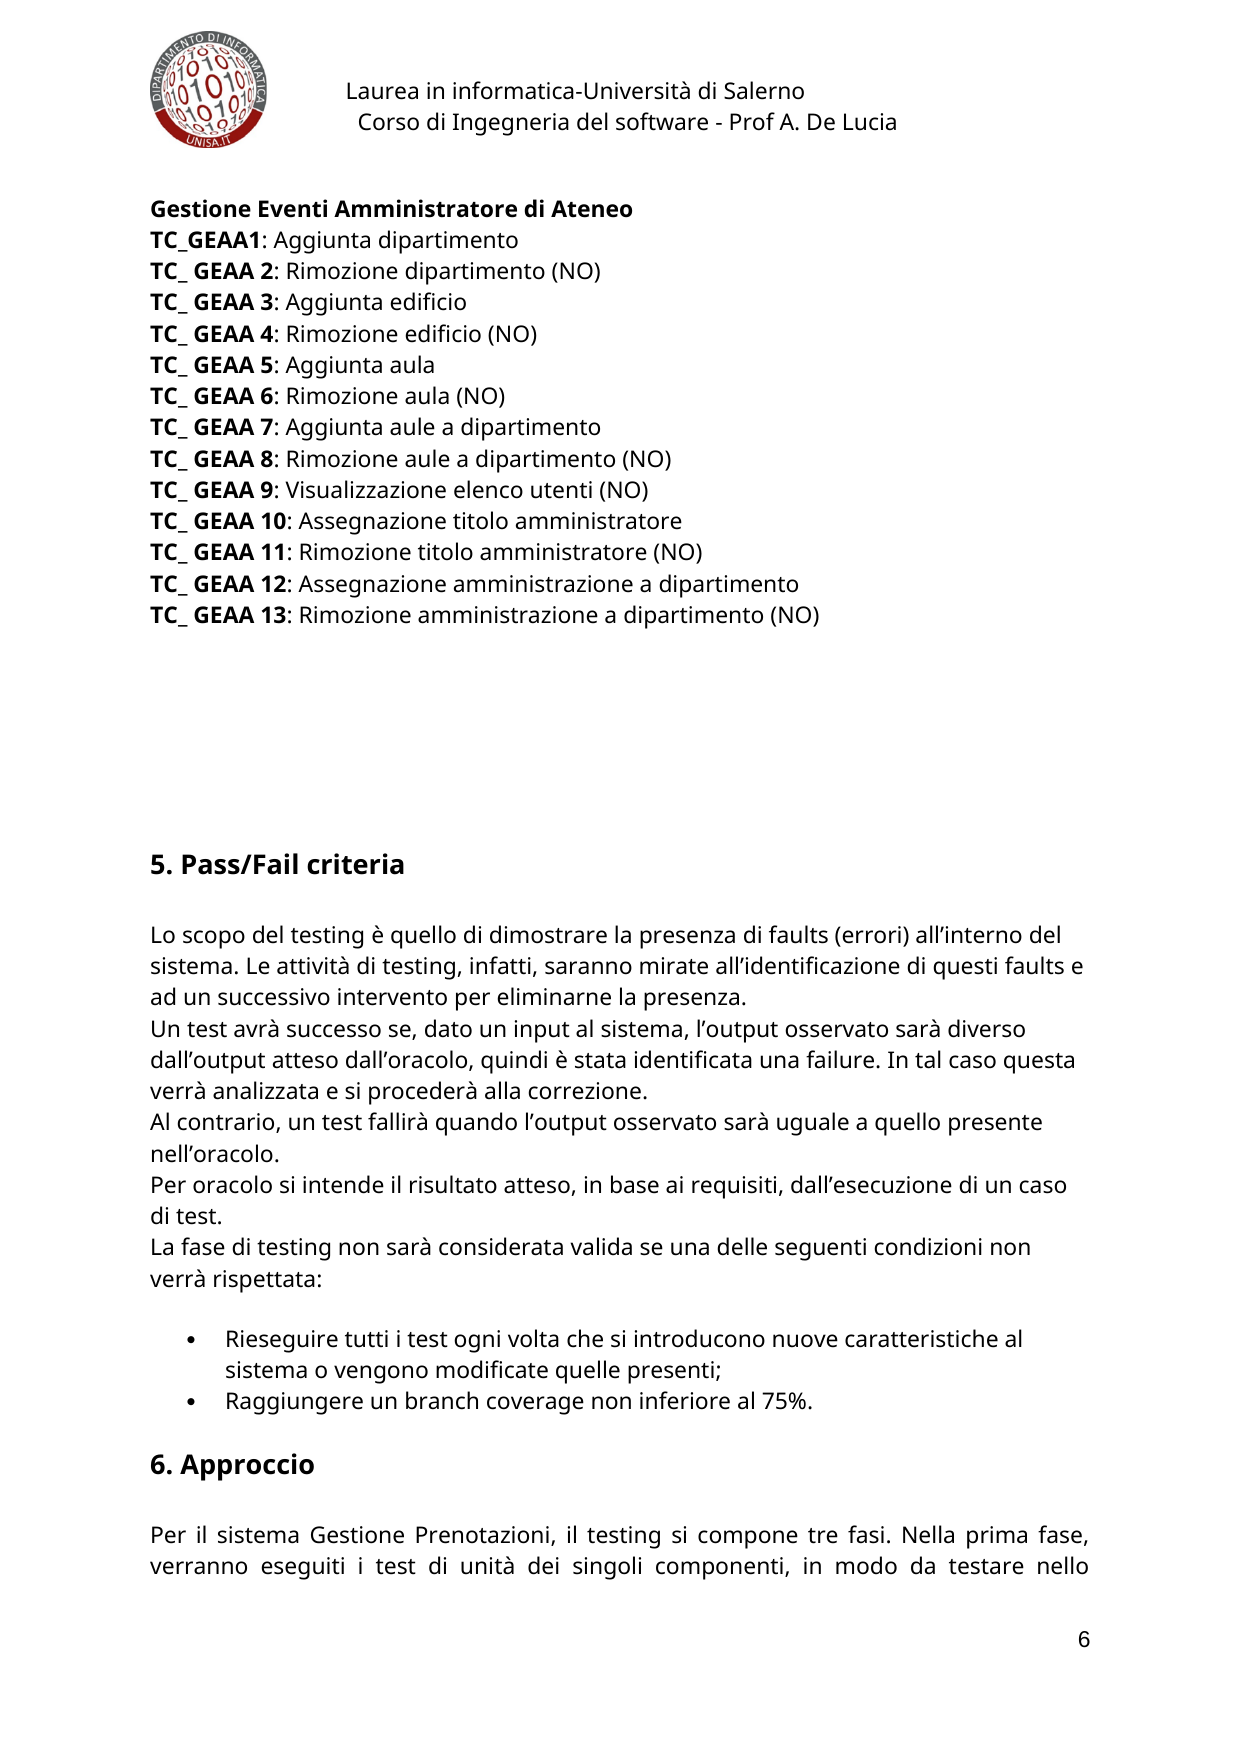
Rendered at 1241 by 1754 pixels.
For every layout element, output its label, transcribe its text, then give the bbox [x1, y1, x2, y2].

text 6. Approccio [150, 1445, 1090, 1482]
text TC_GEAA1: Aggiunta dipartimento [150, 224, 1090, 255]
text Un test avrà successo se, dato un input al sistema, l’output osservato sarà diverso dall’output atteso dall’oracolo, quindi è stata identificata una failure. In tal caso questa verrà analizzata e si procederà alla correzione. [150, 1013, 1090, 1106]
text TC_ GEAA 6: Rimozione aula (NO) [150, 380, 1090, 411]
text TC_ GEAA 8: Rimozione aule a dipartimento (NO) [150, 443, 1090, 474]
text TC_ GEAA 2: Rimozione dipartimento (NO) [150, 255, 1090, 286]
text TC_ GEAA 12: Assegnazione amministrazione a dipartimento [150, 568, 1090, 599]
text TC_ GEAA 3: Aggiunta edificio [150, 286, 1090, 318]
text TC_ GEAA 10: Assegnazione titolo amministratore [150, 505, 1090, 536]
text TC_ GEAA 9: Visualizzazione elenco utenti (NO) [150, 474, 1090, 505]
text Per oracolo si intende il risultato atteso, in base ai requisiti, dall’esecuzione di un caso di test. [150, 1169, 1090, 1231]
list Raggiungere un branch coverage non inferiore al 75%. [187, 1385, 1090, 1416]
text 5. Pass/Fail criteria [150, 845, 1090, 882]
text TC_ GEAA 11: Rimozione titolo amministratore (NO) [150, 536, 1090, 568]
text TC_ GEAA 5: Aggiunta aula [150, 349, 1090, 380]
text Lo scopo del testing è quello di dimostrare la presenza di faults (errori) all’interno del sistema. Le attività di testing, infatti, saranno mirate all’identificazione di questi faults e ad un successivo intervento per eliminarne la presenza. [150, 919, 1090, 1013]
text Al contrario, un test fallirà quando l’output osservato sarà uguale a quello presente nell’oracolo. [150, 1106, 1090, 1169]
text TC_ GEAA 7: Aggiunta aule a dipartimento [150, 411, 1090, 443]
text TC_ GEAA 4: Rimozione edificio (NO) [150, 318, 1090, 349]
list Rieseguire tutti i test ogni volta che si introducono nuove caratteristiche al sistema o vengono modificate quelle presenti; [187, 1323, 1090, 1385]
text La fase di testing non sarà considerata valida se una delle seguenti condizioni non verrà rispettata: [150, 1231, 1090, 1294]
text Gestione Eventi Amministratore di Ateneo [150, 193, 1090, 224]
picture [150, 31, 267, 148]
text TC_ GEAA 13: Rimozione amministrazione a dipartimento (NO) [150, 599, 1090, 630]
